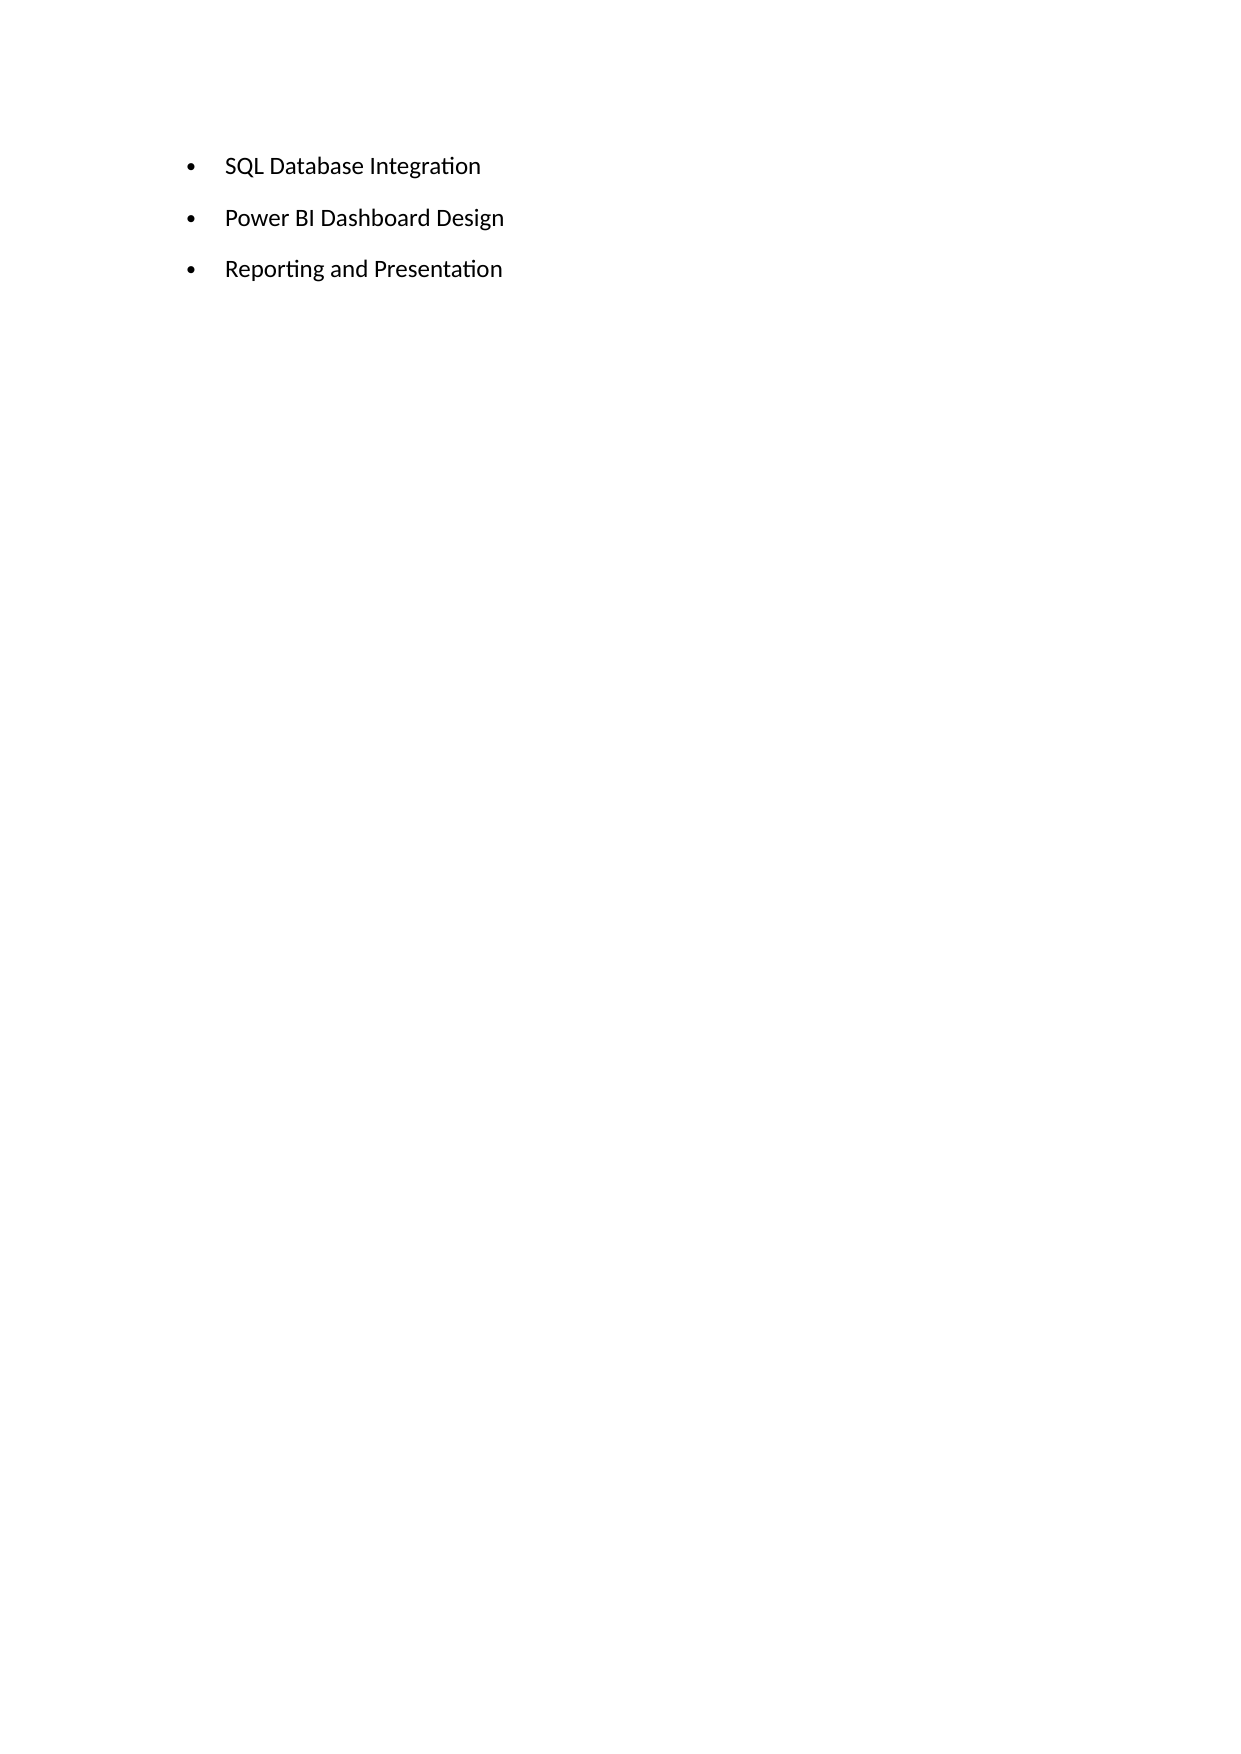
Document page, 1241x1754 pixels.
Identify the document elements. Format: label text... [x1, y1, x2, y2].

list Reporting and Presentation [187, 253, 1090, 284]
list SQL Database Integration [187, 150, 1090, 181]
list Power BI Dashboard Design [187, 202, 1090, 232]
